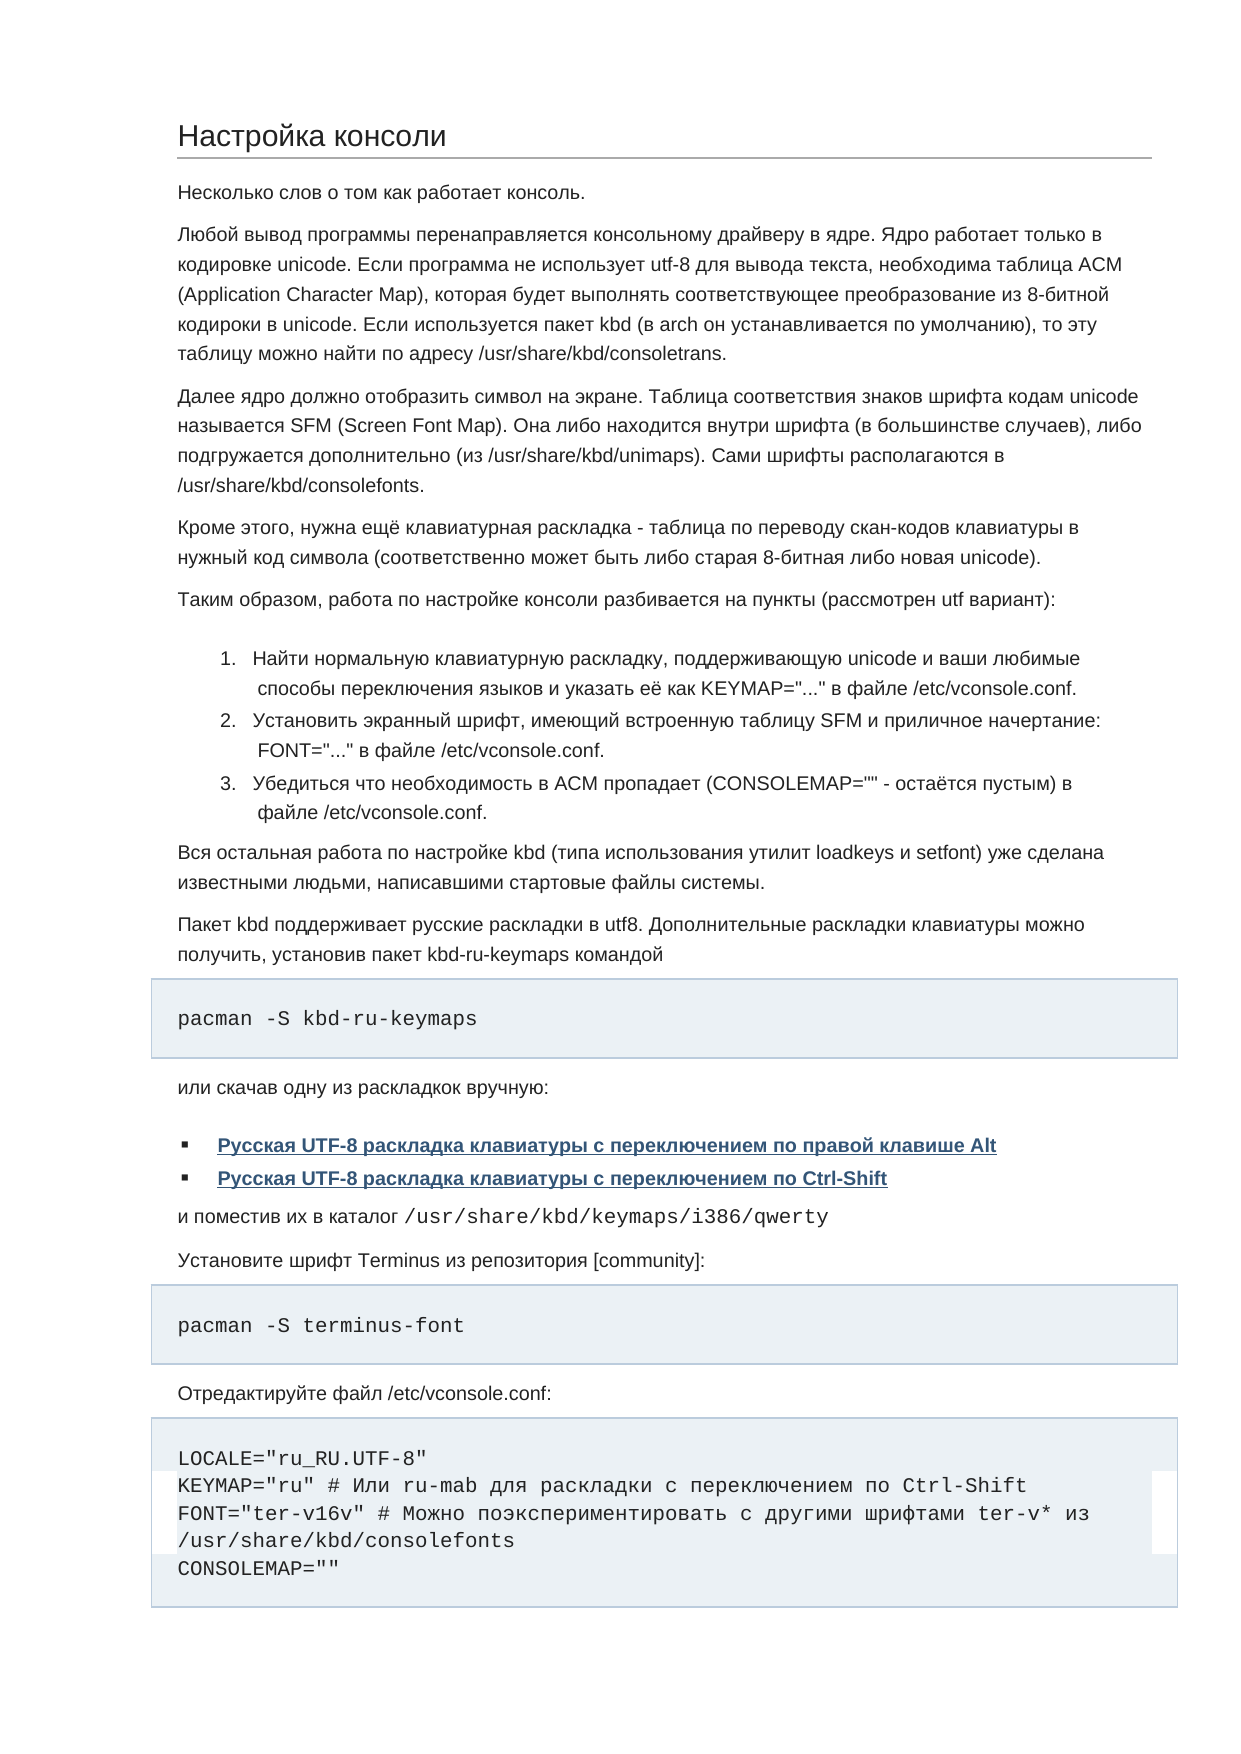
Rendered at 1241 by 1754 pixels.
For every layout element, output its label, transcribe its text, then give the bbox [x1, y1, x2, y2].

text или cкачав одну из раскладкок вручную: [177, 1069, 1152, 1098]
text Установите шрифт Terminus из репозитория [community]: [177, 1242, 1152, 1272]
text FONT="ter-v16v" # Можно поэкспериментировать с другими шрифтами ter-v* из /usr/share/kbd/consolefonts [177, 1499, 1152, 1527]
list Русская UTF-8 раскладка клавиатуры с переключением по правой клавише Alt [180, 1128, 1152, 1157]
list Русская UTF-8 раскладка клавиатуры с переключением по Ctrl-Shift [180, 1160, 1152, 1190]
text CONSOLEMAP="" [152, 1527, 1177, 1606]
text KEYMAP="ru" # Или ru-mab для раскладки с переключением по Ctrl-Shift [177, 1471, 1152, 1499]
text pacman -S terminus-font [152, 1286, 1177, 1363]
text Отредактируйте файл /etc/vconsole.conf: [177, 1375, 1152, 1405]
text Любой вывод программы перенаправляется консольному драйверу в ядре. Ядро работает только в кодировке unicode. Если программа не использует utf-8 для вывода текста, необходима таблица ACM (Application Character Map), которая будет выполнять соответствующее преобразование из 8-битной кодироки в unicode. Если используется пакет kbd (в arch он устанавливается по умолчанию), то эту таблицу можно найти по адресу /usr/share/kbd/consoletrans. [177, 216, 1152, 365]
list Найти нормальную клавиатурную раскладку, поддерживающую unicode и ваши любимые способы переключения языков и указать её как KEYMAP="..." в файле /etc/vconsole.conf. [220, 640, 1152, 700]
list Убедиться что необходимость в ACM пропадает (CONSOLEMAP="" - остаётся пустым) в файле /etc/vconsole.conf. [220, 764, 1152, 824]
text Несколько слов о том как работает консоль. [177, 174, 1152, 203]
text Настройка консоли [177, 118, 1152, 157]
list Установить экранный шрифт, имеющий встроенную таблицу SFM и приличное начертание: FONT="..." в файле /etc/vconsole.conf. [220, 702, 1152, 762]
text и поместив их в каталог /usr/share/kbd/keymaps/i386/qwerty [177, 1200, 1152, 1229]
text pacman -S kbd-ru-keymaps [152, 980, 1177, 1057]
text Пакет kbd поддерживает русские раскладки в utf8. Дополнительные раскладки клавиатуры можно получить, установив пакет kbd-ru-keymaps командой [177, 906, 1152, 966]
text LOCALE="ru_RU.UTF-8" [152, 1419, 1177, 1471]
text Далее ядро должно отобразить символ на экране. Таблица соответствия знаков шрифта кодам unicode называется SFM (Screen Font Map). Она либо находится внутри шрифта (в большинстве случаев), либо подгружается дополнительно (из /usr/share/kbd/unimaps). Сами шрифты располагаются в /usr/share/kbd/consolefonts. [177, 377, 1152, 497]
text Вся остальная работа по настройке kbd (типа использования утилит loadkeys и setfont) уже сделана известными людьми, написавшими стартовые файлы системы. [177, 834, 1152, 893]
text Таким образом, работа по настройке консоли разбивается на пункты (рассмотрен utf вариант): [177, 581, 1152, 611]
text Кроме этого, нужна ещё клавиатурная раскладка - таблица по переводу скан-кодов клавиатуры в нужный код символа (соответственно может быть либо старая 8-битная либо новая unicode). [177, 509, 1152, 569]
